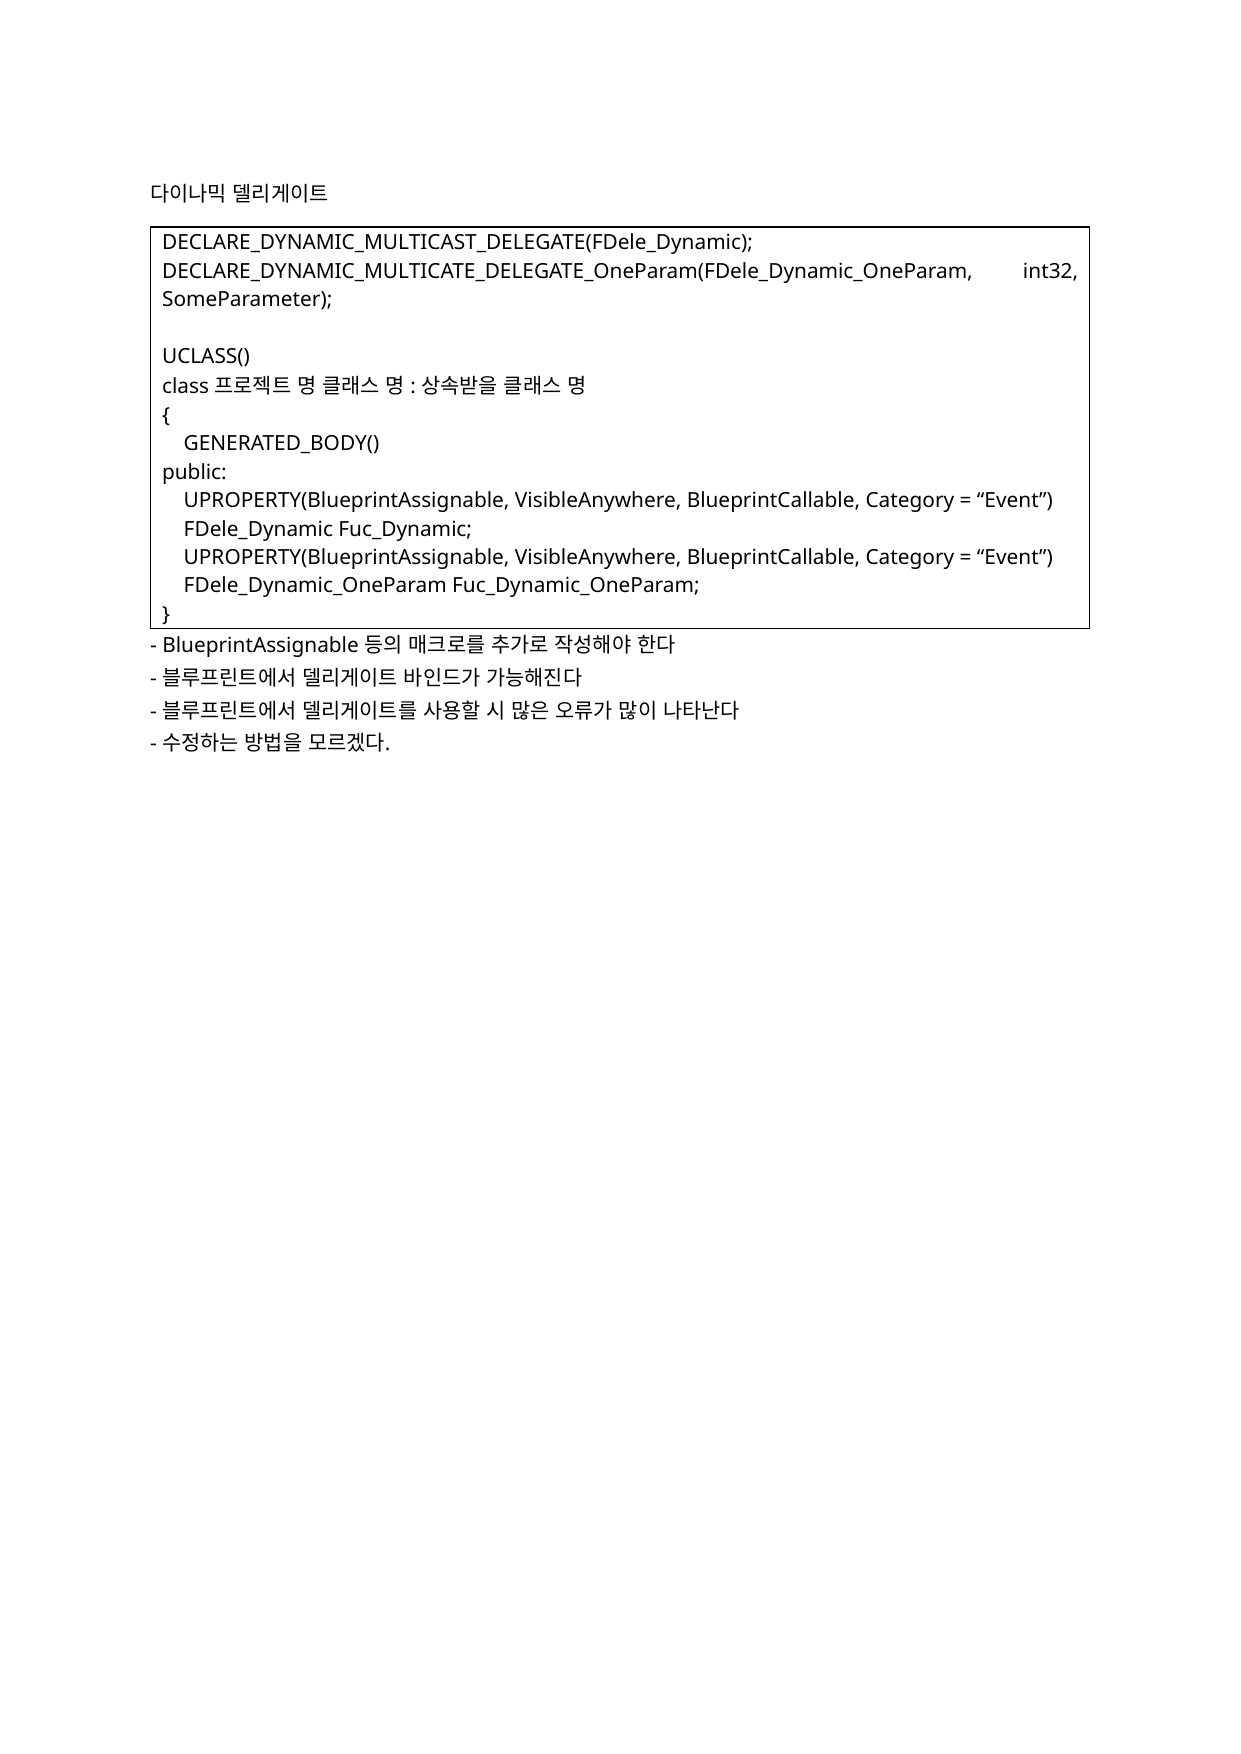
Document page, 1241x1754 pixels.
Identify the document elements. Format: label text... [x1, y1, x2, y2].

subtitle 다이나믹 델리게이트 [150, 177, 1090, 207]
text - BlueprintAssignable 등의 매크로를 추가로 작성해야 한다 - 블루프린트에서 델리게이트 바인드가 가능해진다 - 블루프린트에서 델리게이트를 사용할 시 많은 오류가 많이 나타난다 - 수정하는 방법을 모르겠다. [150, 629, 1090, 757]
table_header DECLARE_DYNAMIC_MULTICAST_DELEGATE(FDele_Dynamic); DECLARE_DYNAMIC_MULTICATE_DELEGATE_OneParam(FDele_Dynamic_OneParam, int32, SomeParameter); UCLASS() class 프로젝트 명 클래스 명 : 상속받을 클래스 명 { GENERATED_BODY() public: UPROPERTY(BlueprintAssignable, VisibleAnywhere, BlueprintCallable, Category = “Event”) FDele_Dynamic Fuc_Dynamic; UPROPERTY(BlueprintAssignable, VisibleAnywhere, BlueprintCallable, Category = “Event”) FDele_Dynamic_OneParam Fuc_Dynamic_OneParam; } [151, 228, 1089, 627]
